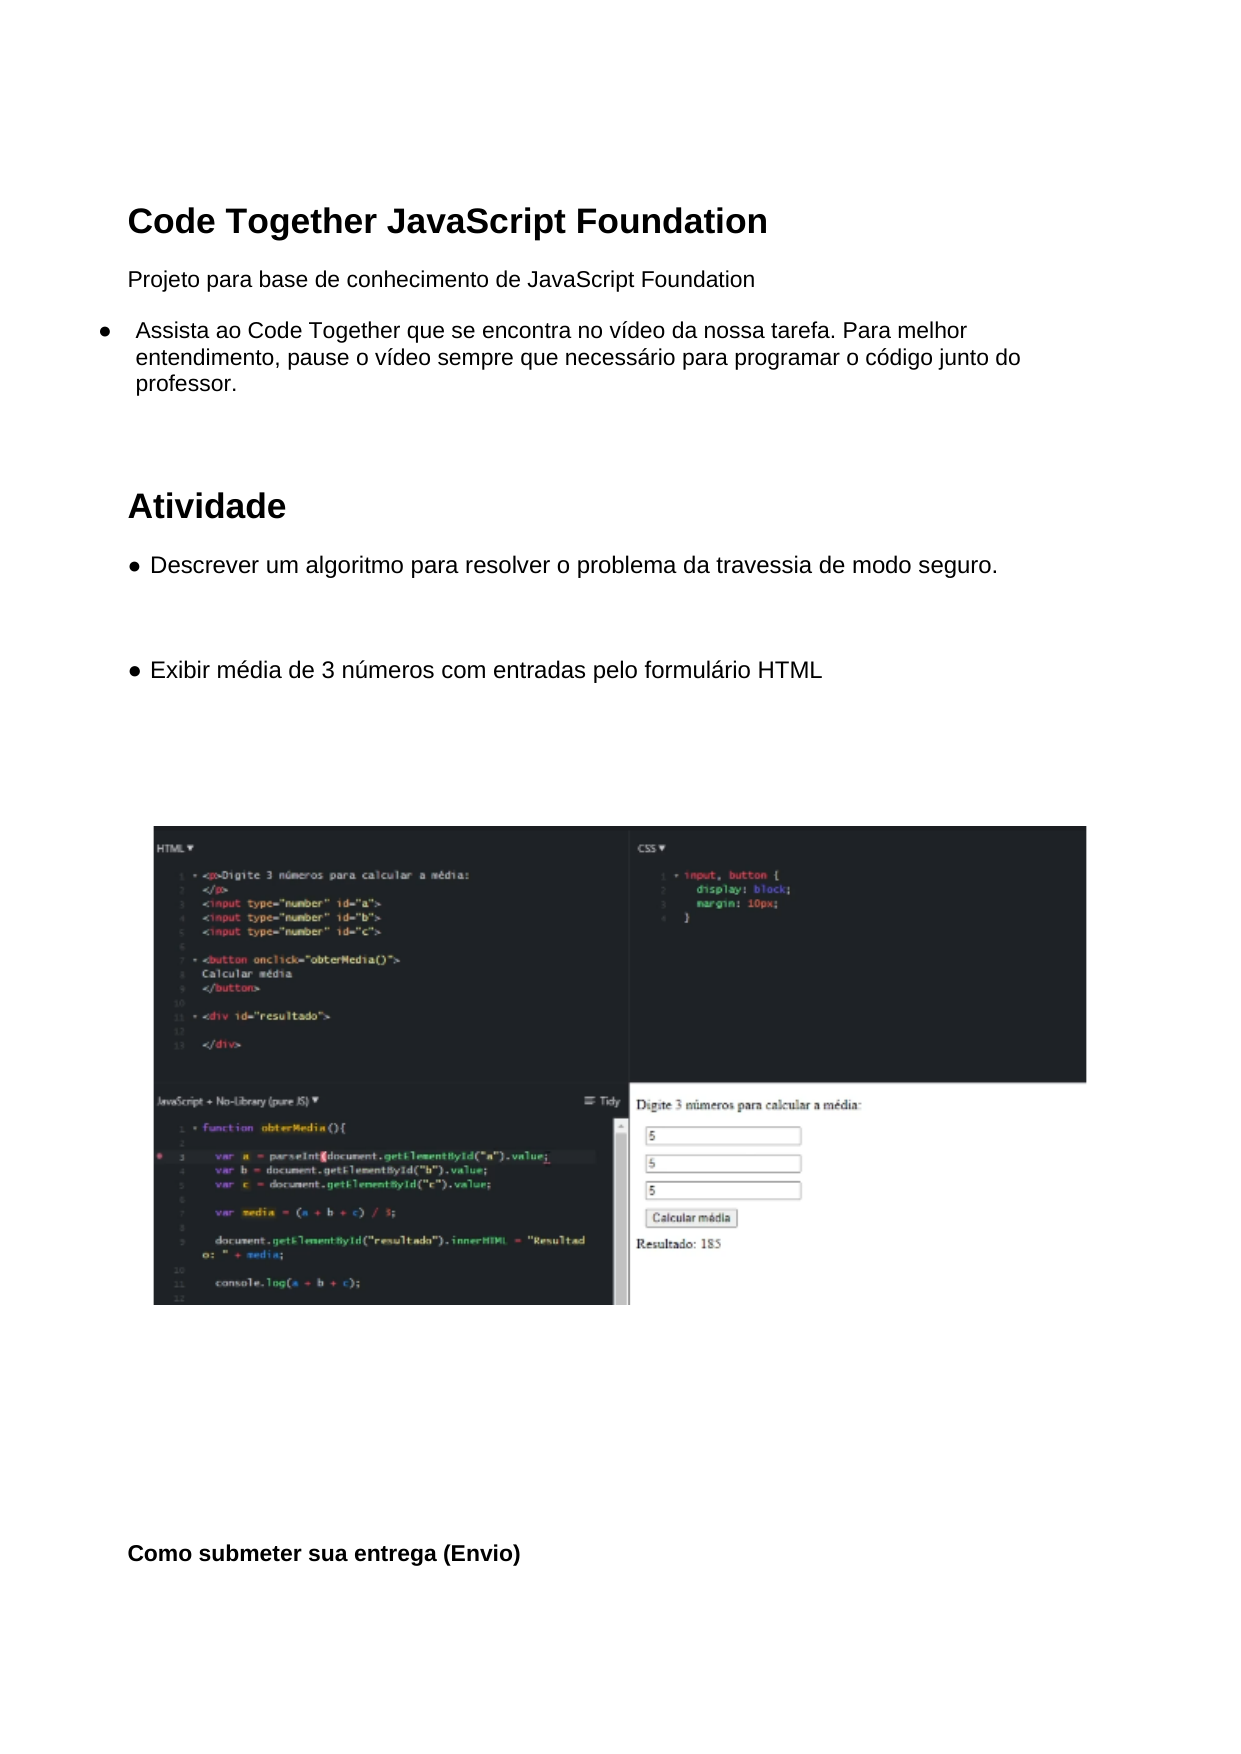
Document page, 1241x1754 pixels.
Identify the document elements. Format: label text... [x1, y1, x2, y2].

subtitle Code Together JavaScript Foundation [127, 200, 1090, 241]
list Exibir média de 3 números com entradas pelo formulário HTML [127, 656, 1090, 683]
list Descrever um algoritmo para resolver o problema da travessia de modo seguro. [127, 551, 1090, 578]
text Como submeter sua entrega (Envio) [127, 1540, 1090, 1566]
text Projeto para base de conhecimento de JavaScript Foundation [127, 266, 1090, 292]
subtitle Atividade [127, 485, 1090, 526]
picture [153, 826, 1087, 1305]
list Assista ao Code Together que se encontra no vídeo da nossa tarefa. Para melhor entendimento, pause o vídeo sempre que necessário para programar o código junto do professor. [98, 317, 1090, 396]
